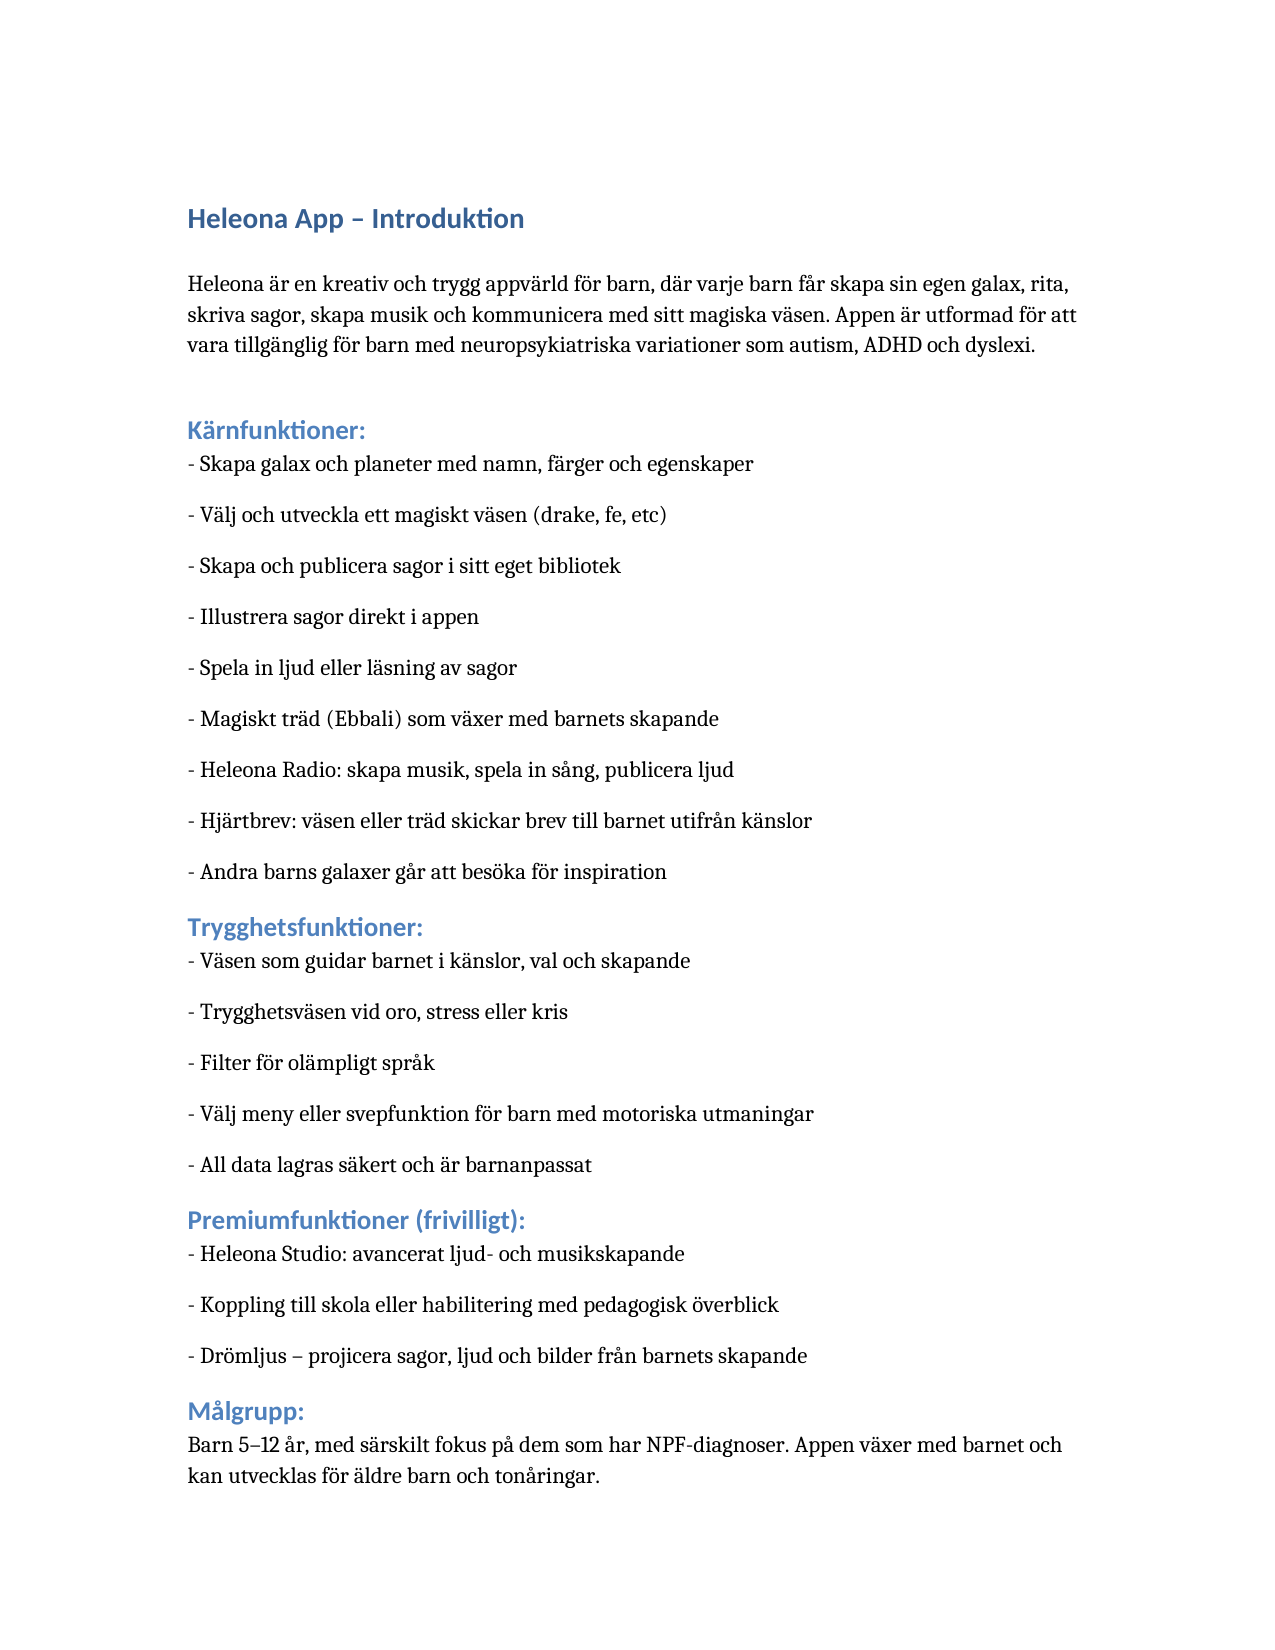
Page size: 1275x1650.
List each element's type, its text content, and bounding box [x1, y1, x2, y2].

text - Välj meny eller svepfunktion för barn med motoriska utmaningar [187, 1101, 1087, 1127]
subtitle Målgrupp: [187, 1394, 1087, 1427]
text - All data lagras säkert och är barnanpassat [187, 1152, 1087, 1178]
text - Trygghetsväsen vid oro, stress eller kris [187, 999, 1087, 1025]
subtitle Trygghetsfunktioner: [187, 910, 1087, 943]
text - Väsen som guidar barnet i känslor, val och skapande [187, 948, 1087, 974]
text - Drömljus – projicera sagor, ljud och bilder från barnets skapande [187, 1343, 1087, 1369]
text - Koppling till skola eller habilitering med pedagogisk överblick [187, 1292, 1087, 1318]
text - Illustrera sagor direkt i appen [187, 604, 1087, 630]
text - Heleona Radio: skapa musik, spela in sång, publicera ljud [187, 757, 1087, 783]
text - Andra barns galaxer går att besöka för inspiration [187, 859, 1087, 885]
text - Skapa och publicera sagor i sitt eget bibliotek [187, 553, 1087, 579]
text - Heleona Studio: avancerat ljud- och musikskapande [187, 1241, 1087, 1267]
text Barn 5–12 år, med särskilt fokus på dem som har NPF-diagnoser. Appen växer med barnet och kan utvecklas för äldre barn och tonåringar. [187, 1432, 1087, 1489]
text - Skapa galax och planeter med namn, färger och egenskaper [187, 451, 1087, 477]
subtitle Kärnfunktioner: [187, 413, 1087, 446]
subtitle Heleona App – Introduktion [187, 200, 1087, 236]
text - Spela in ljud eller läsning av sagor [187, 655, 1087, 681]
text - Magiskt träd (Ebbali) som växer med barnets skapande [187, 706, 1087, 732]
text Heleona är en kreativ och trygg appvärld för barn, där varje barn får skapa sin egen galax, rita, skriva sagor, skapa musik och kommunicera med sitt magiska väsen. Appen är utformad för att vara tillgänglig för barn med neuropsykiatriska variationer som autism, ADHD och dyslexi. [187, 241, 1087, 388]
text - Filter för olämpligt språk [187, 1050, 1087, 1076]
text - Hjärtbrev: väsen eller träd skickar brev till barnet utifrån känslor [187, 808, 1087, 834]
text - Välj och utveckla ett magiskt väsen (drake, fe, etc) [187, 502, 1087, 528]
subtitle Premiumfunktioner (frivilligt): [187, 1203, 1087, 1236]
